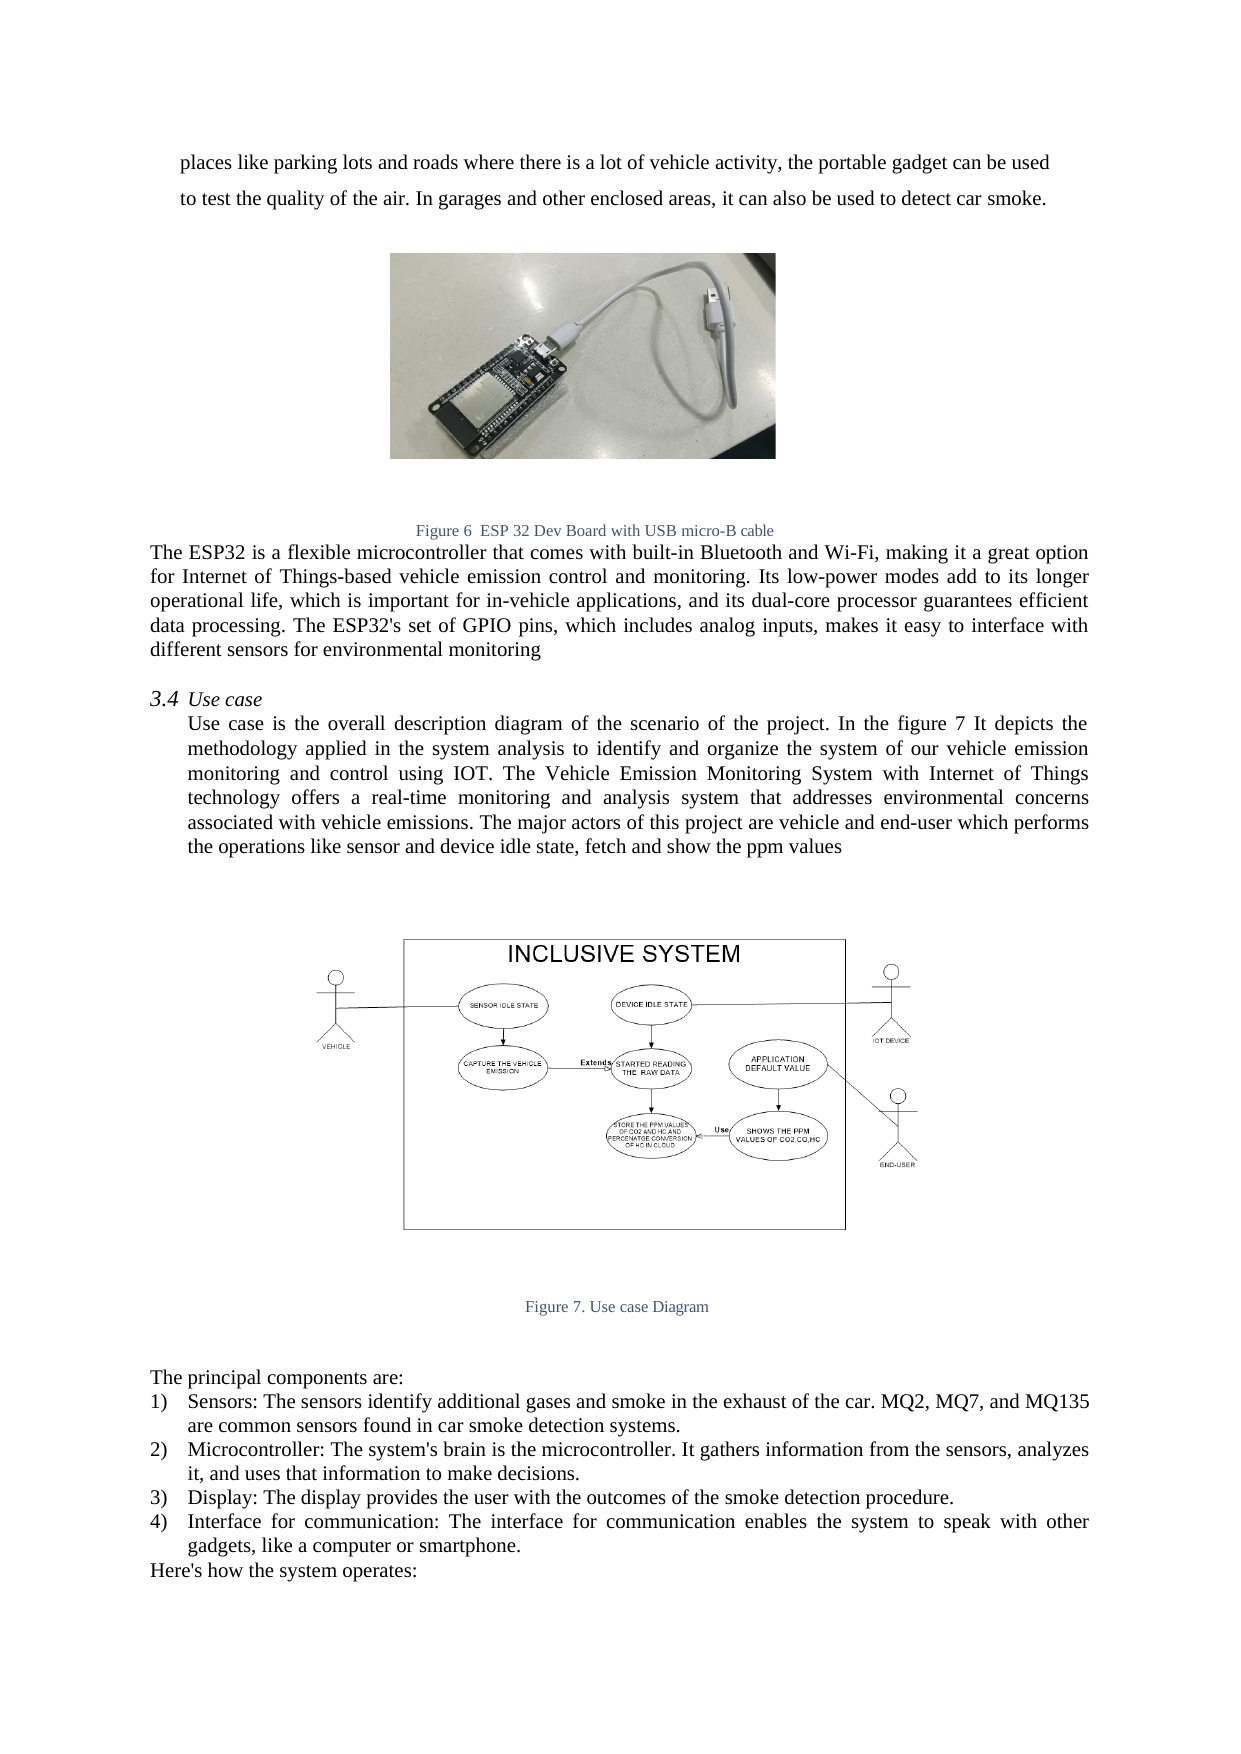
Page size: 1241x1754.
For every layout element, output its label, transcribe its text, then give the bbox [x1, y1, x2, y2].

text The principal components are: [150, 1365, 1090, 1389]
picture [390, 253, 776, 459]
text Here's how the system operates: [150, 1557, 1090, 1582]
list Interface for communication: The interface for communication enables the system to speak with other gadgets, like a computer or smartphone. [150, 1509, 1090, 1557]
list Microcontroller: The system's brain is the microcontroller. It gathers information from the sensors, analyzes it, and uses that information to make decisions. [150, 1437, 1090, 1485]
text Figure 7. Use case Diagram [472, 1297, 1090, 1316]
list Use case [150, 685, 1090, 711]
picture [302, 907, 939, 1273]
text The ESP32 is a flexible microcontroller that comes with built-in Bluetooth and Wi-Fi, making it a great option for Internet of Things-based vehicle emission control and monitoring. Its low-power modes add to its longer operational life, which is important for in-vehicle applications, and its dual-core processor guarantees efficient data processing. The ESP32's set of GPIO pins, which includes analog inputs, makes it easy to interface with different sensors for environmental monitoring [150, 540, 1090, 661]
text Use case is the overall description diagram of the scenario of the project. In the figure 7 It depicts the methodology applied in the system analysis to identify and organize the system of our vehicle emission monitoring and control using IOT. The Vehicle Emission Monitoring System with Internet of Things technology offers a real-time monitoring and analysis system that addresses environmental concerns associated with vehicle emissions. The major actors of this project are vehicle and end-user which performs the operations like sensor and device idle state, fetch and show the ppm values [187, 711, 1090, 858]
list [180, 150, 1052, 210]
list Sensors: The sensors identify additional gases and smoke in the exhaust of the car. MQ2, MQ7, and MQ135 are common sensors found in car smoke detection systems. [150, 1389, 1090, 1437]
text Figure 6 ESP 32 Dev Board with USB micro-B cable [196, 521, 1090, 540]
list Display: The display provides the user with the outcomes of the smoke detection procedure. [150, 1485, 1090, 1509]
